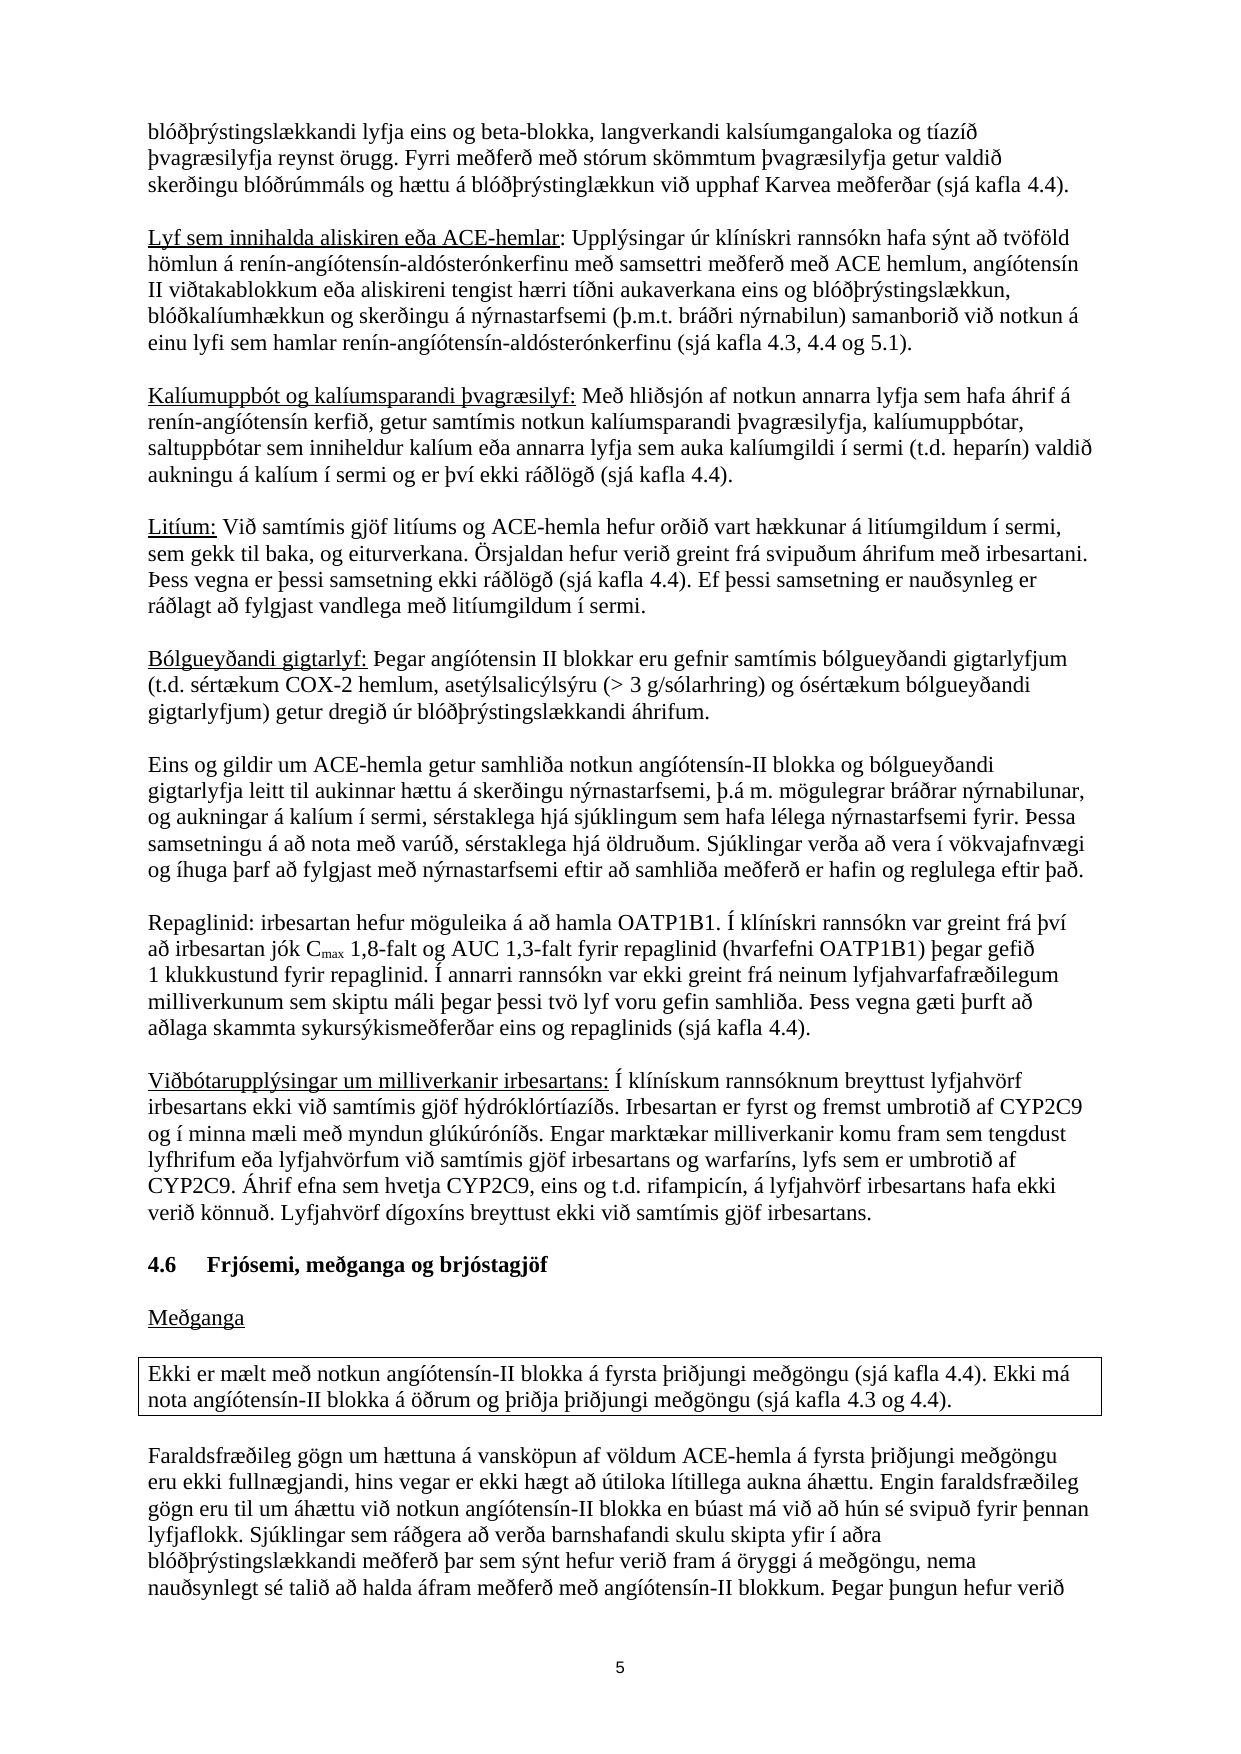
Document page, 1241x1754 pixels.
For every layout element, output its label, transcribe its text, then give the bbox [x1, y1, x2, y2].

subtitle 4.6 Frjósemi, meðganga og brjóstagjöf [148, 1251, 1093, 1278]
text Viðbótarupplýsingar um milliverkanir irbesartans: Í klínískum rannsóknum breyttust lyfjahvörf irbesartans ekki við samtímis gjöf hýdróklórtíazíðs. Irbesartan er fyrst og fremst umbrotið af CYP2C9 og í minna mæli með myndun glúkúróníðs. Engar marktækar milliverkanir komu fram sem tengdust lyfhrifum eða lyfjahvörfum við samtímis gjöf irbesartans og warfaríns, lyfs sem er umbrotið af CYP2C9. Áhrif efna sem hvetja CYP2C9, eins og t.d. rifampicín, á lyfjahvörf irbesartans hafa ekki verið könnuð. Lyfjahvörf dígoxíns breyttust ekki við samtímis gjöf irbesartans. [148, 1067, 1093, 1225]
text Eins og gildir um ACE-hemla getur samhliða notkun angíótensín-II blokka og bólgueyðandi gigtarlyfja leitt til aukinnar hættu á skerðingu nýrnastarfsemi, þ.á m. mögulegrar bráðrar nýrnabilunar, og aukningar á kalíum í sermi, sérstaklega hjá sjúklingum sem hafa lélega nýrnastarfsemi fyrir. Þessa samsetningu á að nota með varúð, sérstaklega hjá öldruðum. Sjúklingar verða að vera í vökvajafnvægi og íhuga þarf að fylgjast með nýrnastarfsemi eftir að samhliða meðferð er hafin og reglulega eftir það. [148, 751, 1093, 882]
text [148, 1442, 1093, 1600]
text Litíum: Við samtímis gjöf litíums og ACE-hemla hefur orðið vart hækkunar á litíumgildum í sermi, sem gekk til baka, og eiturverkana. Örsjaldan hefur verið greint frá svipuðum áhrifum með irbesartani. Þess vegna er þessi samsetning ekki ráðlögð (sjá kafla 4.4). Ef þessi samsetning er nauðsynleg er ráðlagt að fylgjast vandlega með litíumgildum í sermi. [148, 513, 1093, 619]
text Lyf sem innihalda aliskiren eða ACE-hemlar: Upplýsingar úr klínískri rannsókn hafa sýnt að tvöföld hömlun á renín-angíótensín-aldósterónkerfinu með samsettri meðferð með ACE hemlum, angíótensín II viðtakablokkum eða aliskireni tengist hærri tíðni aukaverkana eins og blóðþrýstingslækkun, blóðkalíumhækkun og skerðingu á nýrnastarfsemi (þ.m.t. bráðri nýrnabilun) samanborið við notkun á einu lyfi sem hamlar renín-angíótensín-aldósterónkerfinu (sjá kafla 4.3, 4.4 og 5.1). [148, 223, 1093, 355]
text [148, 118, 1093, 197]
text Kalíumuppbót og kalíumsparandi þvagræsilyf: Með hliðsjón af notkun annarra lyfja sem hafa áhrif á renín-angíótensín kerfið, getur samtímis notkun kalíumsparandi þvagræsilyfja, kalíumuppbótar, saltuppbótar sem inniheldur kalíum eða annarra lyfja sem auka kalíumgildi í sermi (t.d. heparín) valdið aukningu á kalíum í sermi og er því ekki ráðlögð (sjá kafla 4.4). [148, 382, 1093, 487]
text Ekki er mælt með notkun angíótensín-II blokka á fyrsta þriðjungi meðgöngu (sjá kafla 4.4). Ekki má nota angíótensín-II blokka á öðrum og þriðja þriðjungi meðgöngu (sjá kafla 4.3 og 4.4). [139, 1358, 1101, 1415]
text Meðganga [148, 1304, 1093, 1330]
text Bólgueyðandi gigtarlyf: Þegar angíótensin II blokkar eru gefnir samtímis bólgueyðandi gigtarlyfjum (t.d. sértækum COX-2 hemlum, asetýlsalicýlsýru (> 3 g/sólarhring) og ósértækum bólgueyðandi gigtarlyfjum) getur dregið úr blóðþrýstingslækkandi áhrifum. [148, 645, 1093, 724]
text Repaglinid: irbesartan hefur möguleika á að hamla OATP1B1. Í klínískri rannsókn var greint frá því að irbesartan jók Cmax 1,8-falt og AUC 1,3-falt fyrir repaglinid (hvarfefni OATP1B1) þegar gefið 1 klukkustund fyrir repaglinid. Í annarri rannsókn var ekki greint frá neinum lyfjahvarfafræðilegum milliverkunum sem skiptu máli þegar þessi tvö lyf voru gefin samhliða. Þess vegna gæti þurft að aðlaga skammta sykursýkismeðferðar eins og repaglinids (sjá kafla 4.4). [148, 909, 1093, 1041]
